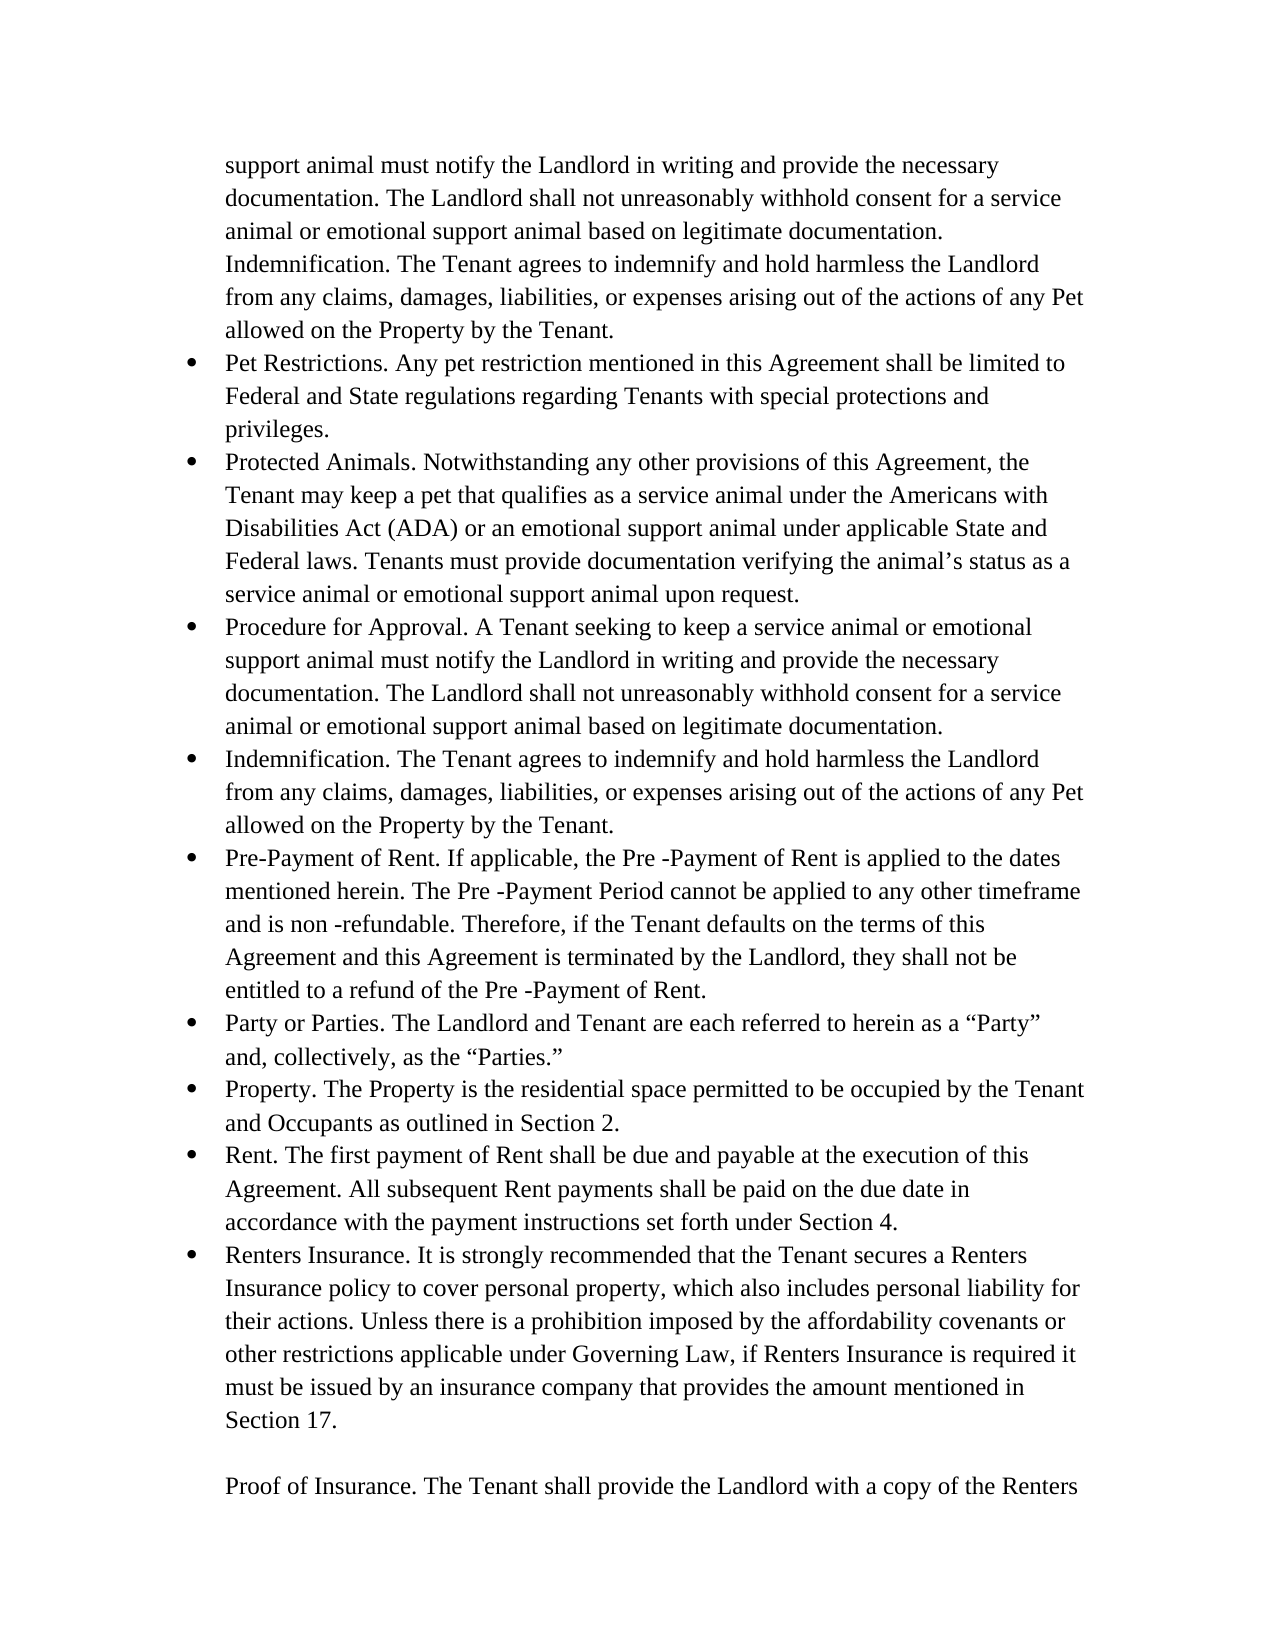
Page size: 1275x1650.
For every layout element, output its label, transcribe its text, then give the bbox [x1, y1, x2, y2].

list Procedure for Approval. A Tenant seeking to keep a service animal or emotional support animal must notify the Landlord in writing and provide the necessary documentation. The Landlord shall not unreasonably withhold consent for a service animal or emotional support animal based on legitimate documentation. [187, 612, 1087, 740]
list Property. The Property is the residential space permitted to be occupied by the Tenant and Occupants as outlined in Section 2. [187, 1074, 1087, 1136]
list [187, 150, 1087, 344]
list Protected Animals. Notwithstanding any other provisions of this Agreement, the Tenant may keep a pet that qualifies as a service animal under the Americans with Disabilities Act (ADA) or an emotional support animal under applicable State and Federal laws. Tenants must provide documentation verifying the animal’s status as a service animal or emotional support animal upon request. [187, 447, 1087, 608]
list Pet Restrictions. Any pet restriction mentioned in this Agreement shall be limited to Federal and State regulations regarding Tenants with special protections and privileges. [187, 348, 1087, 443]
list Party or Parties. The Landlord and Tenant are each referred to herein as a “Party” and, collectively, as the “Parties.” [187, 1008, 1087, 1070]
list Rent. The first payment of Rent shall be due and payable at the execution of this Agreement. All subsequent Rent payments shall be paid on the due date in accordance with the payment instructions set forth under Section 4. [187, 1141, 1087, 1235]
list Indemnification. The Tenant agrees to indemnify and hold harmless the Landlord from any claims, damages, liabilities, or expenses arising out of the actions of any Pet allowed on the Property by the Tenant. [187, 744, 1087, 839]
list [187, 1240, 1087, 1499]
list Pre-Payment of Rent. If applicable, the Pre -Payment of Rent is applied to the dates mentioned herein. The Pre -Payment Period cannot be applied to any other timeframe and is non -refundable. Therefore, if the Tenant defaults on the terms of this Agreement and this Agreement is terminated by the Landlord, they shall not be entitled to a refund of the Pre -Payment of Rent. [187, 843, 1087, 1004]
